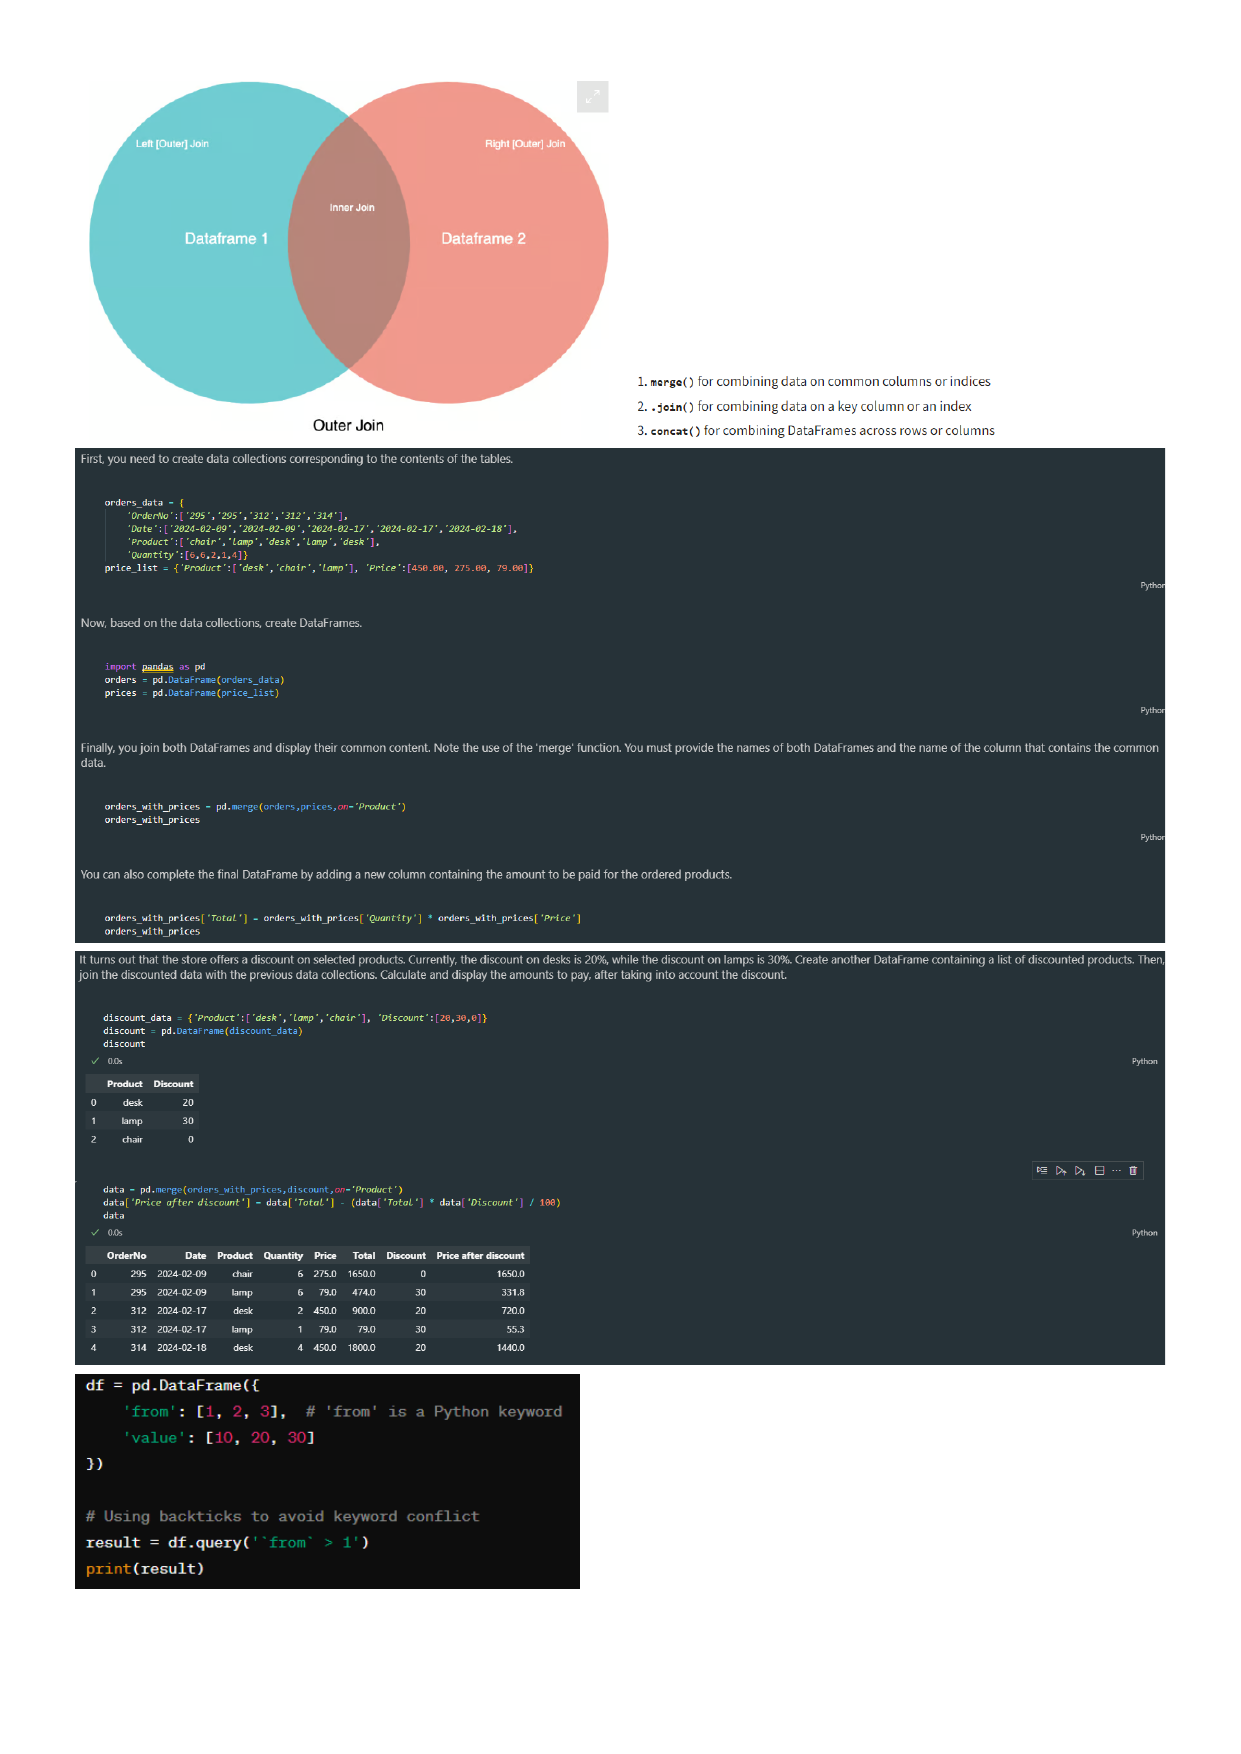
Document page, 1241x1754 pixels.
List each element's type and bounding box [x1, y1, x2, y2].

picture [628, 369, 1005, 440]
picture [75, 951, 1166, 1365]
picture [75, 75, 623, 440]
picture [75, 448, 1166, 943]
picture [75, 1374, 580, 1589]
